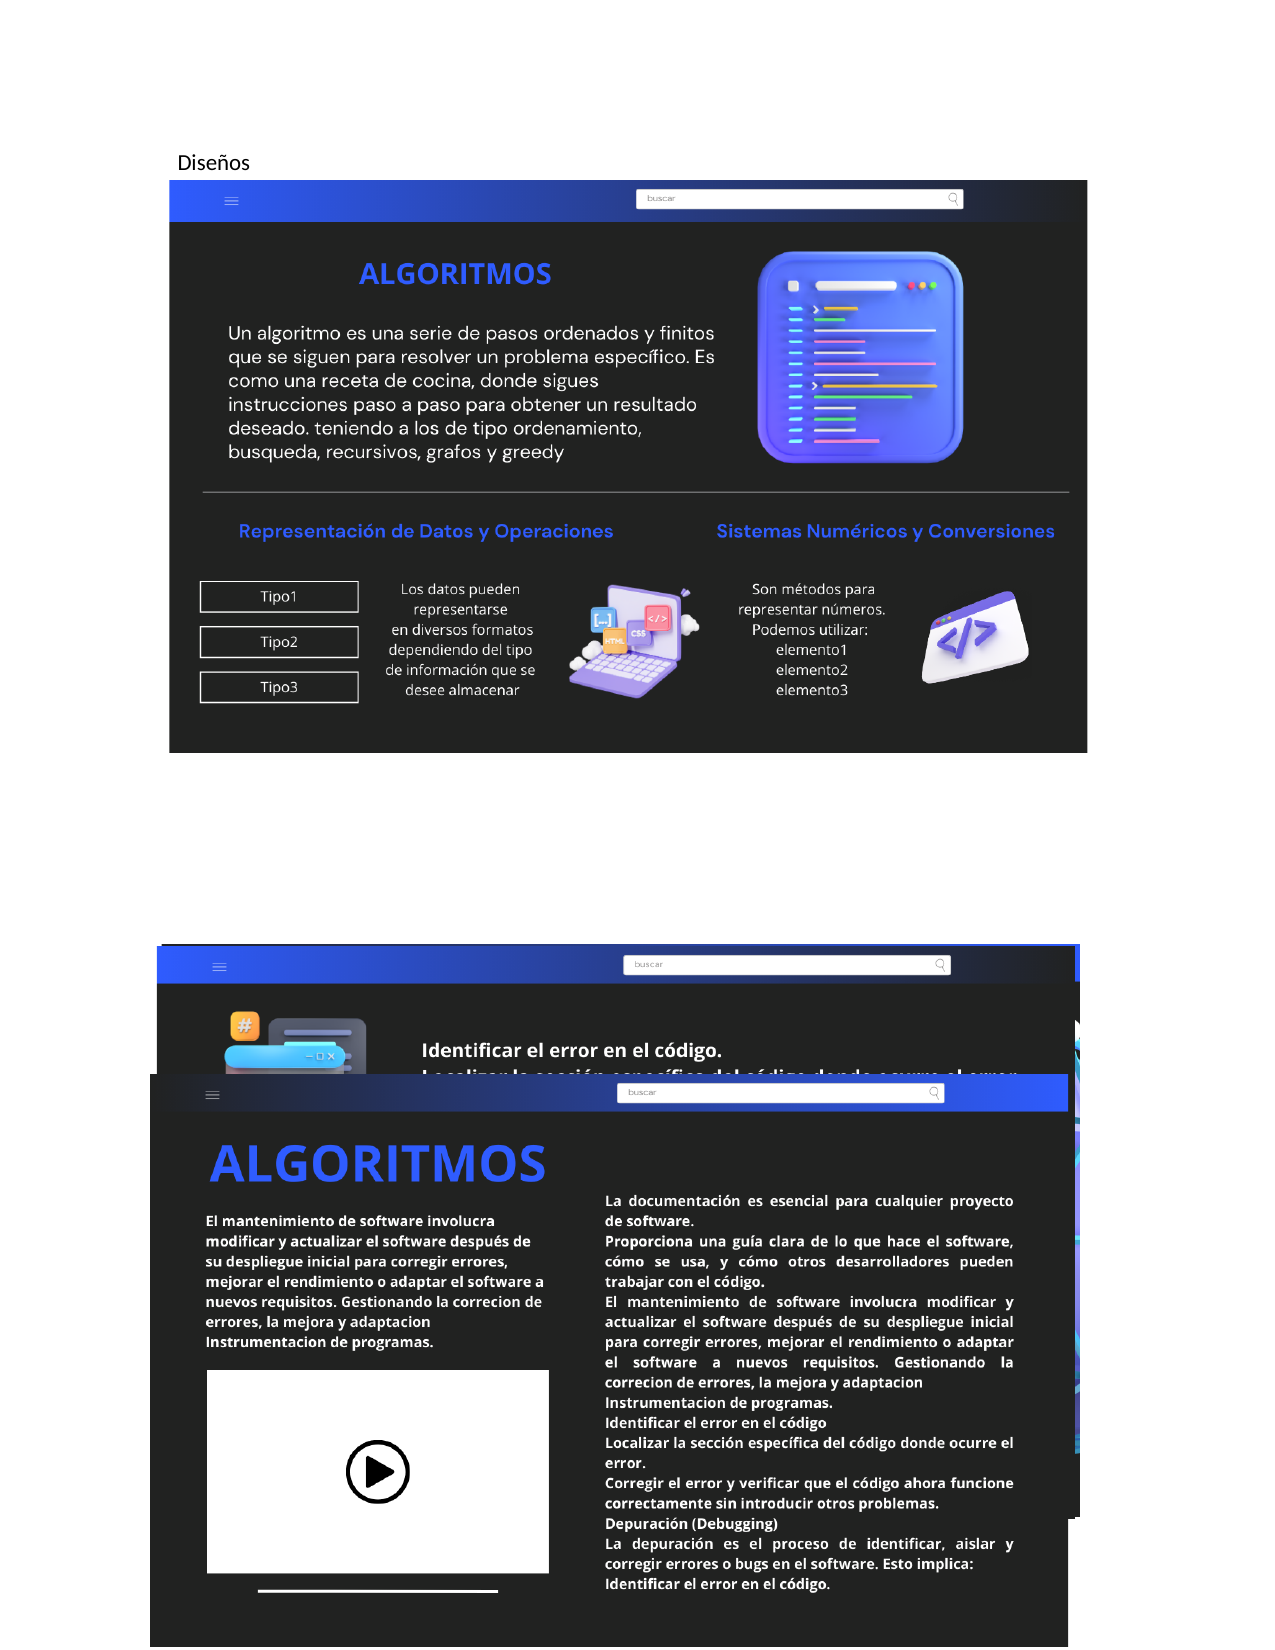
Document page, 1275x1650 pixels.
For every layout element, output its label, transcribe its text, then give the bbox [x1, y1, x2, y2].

picture [168, 180, 1086, 752]
text Diseños [177, 148, 1098, 176]
picture [149, 944, 1078, 1646]
